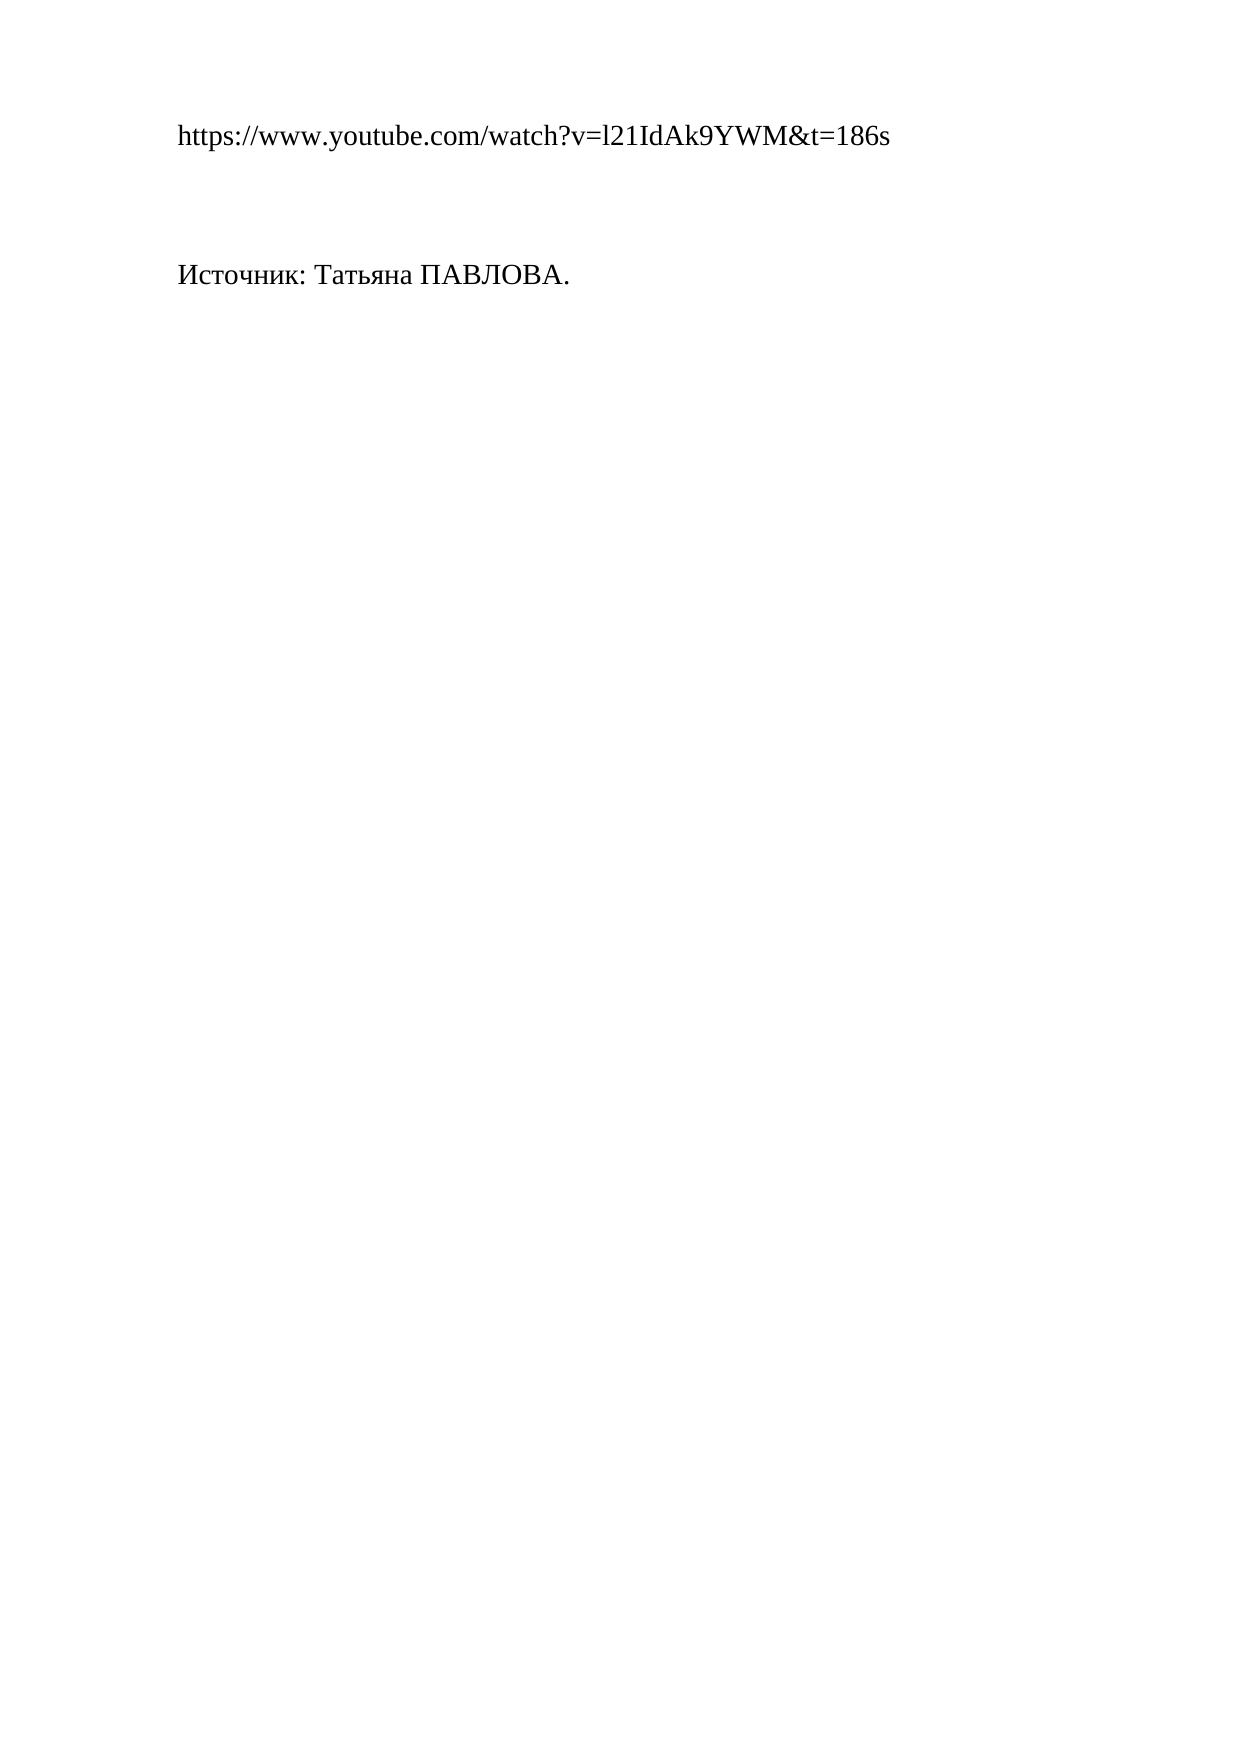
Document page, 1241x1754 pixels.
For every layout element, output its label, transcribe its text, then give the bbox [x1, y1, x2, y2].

text https://www.youtube.com/watch?v=l21IdAk9YWM&t=186s [177, 118, 1152, 152]
text Источник: Татьяна ПАВЛОВА. [177, 257, 1152, 290]
